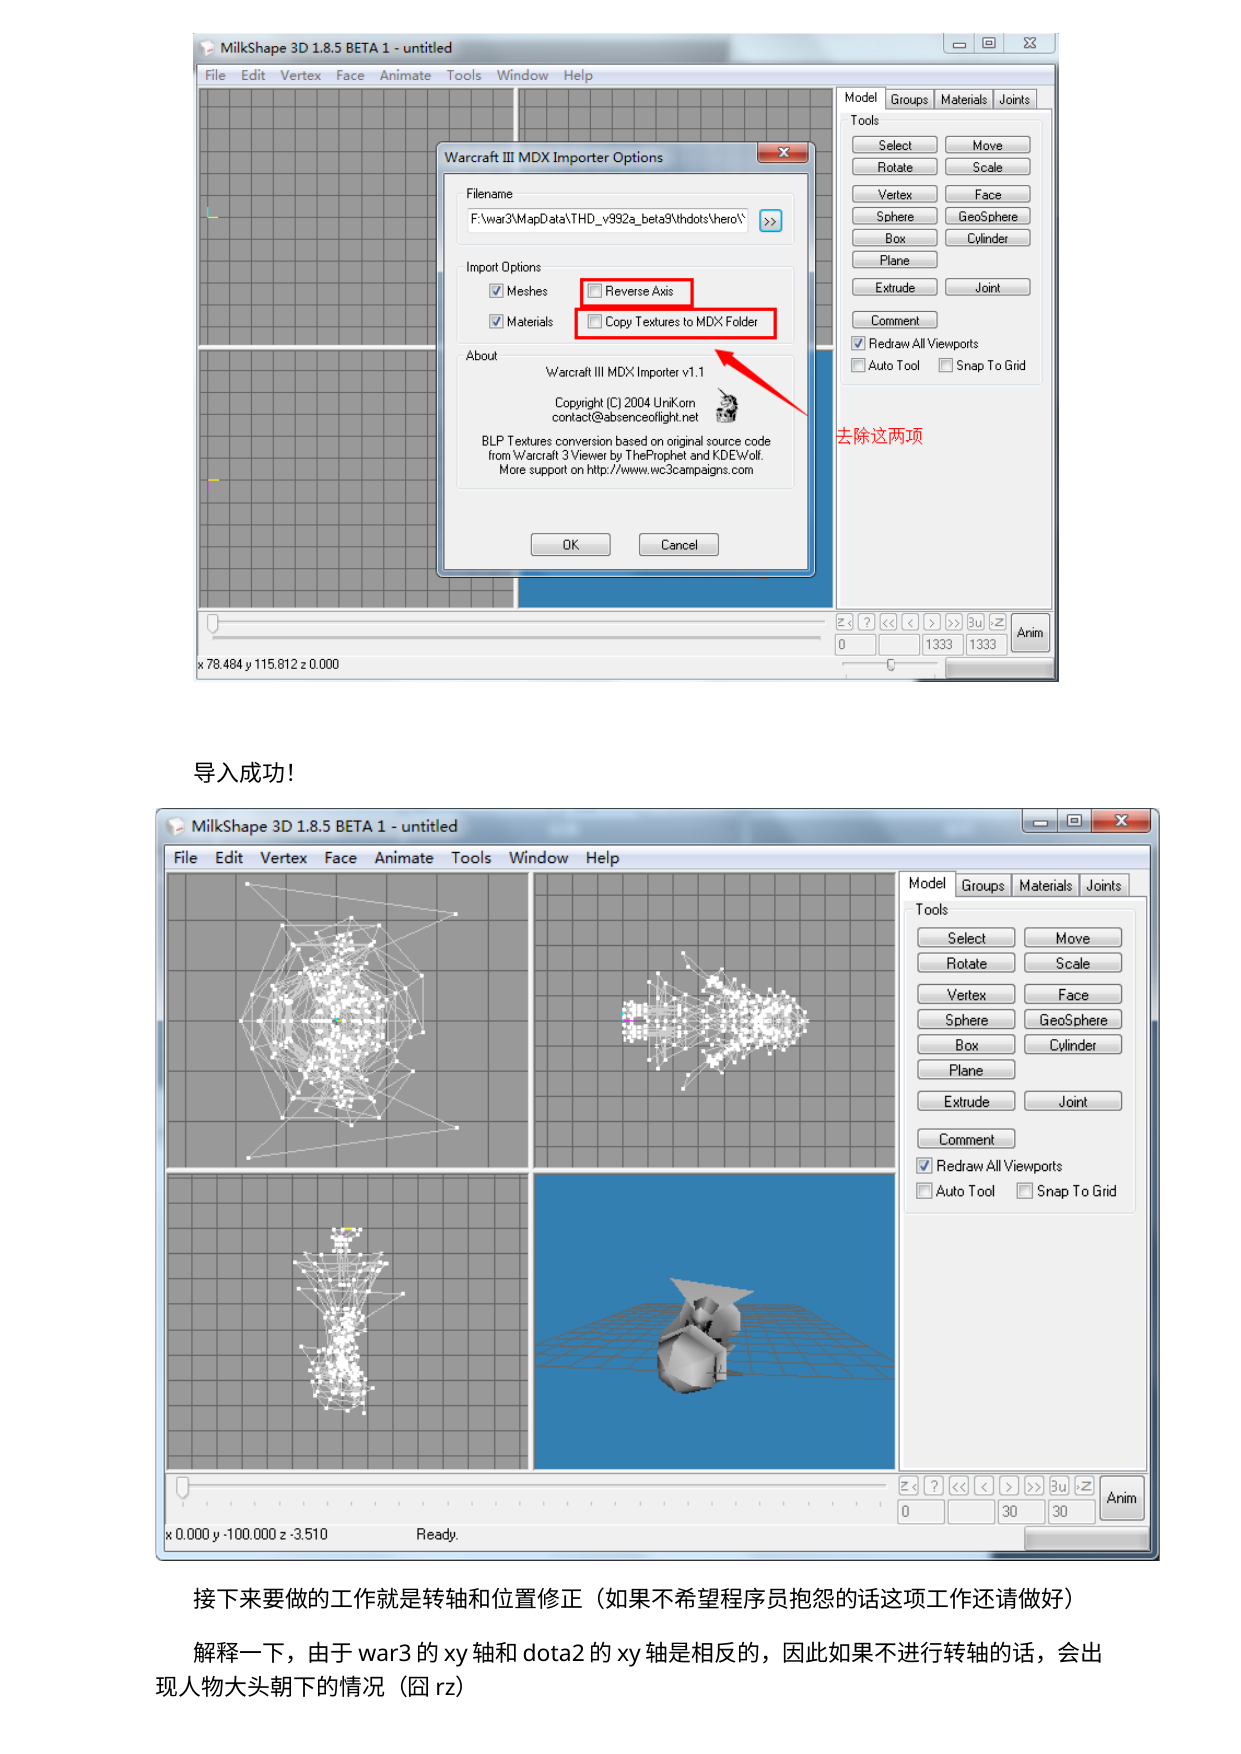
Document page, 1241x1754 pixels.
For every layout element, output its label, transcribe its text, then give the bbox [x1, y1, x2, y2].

picture [155, 808, 1160, 1561]
picture [193, 33, 1059, 682]
list 解释一下，由于war3的xy轴和dota2的xy轴是相反的，因此如果不进行转轴的话，会出现人物大头朝下的情况（囧rz） [156, 1635, 1122, 1702]
list 导入成功！ [156, 754, 1122, 788]
list 接下来要做的工作就是转轴和位置修正（如果不希望程序员抱怨的话这项工作还请做好） [156, 1581, 1122, 1614]
